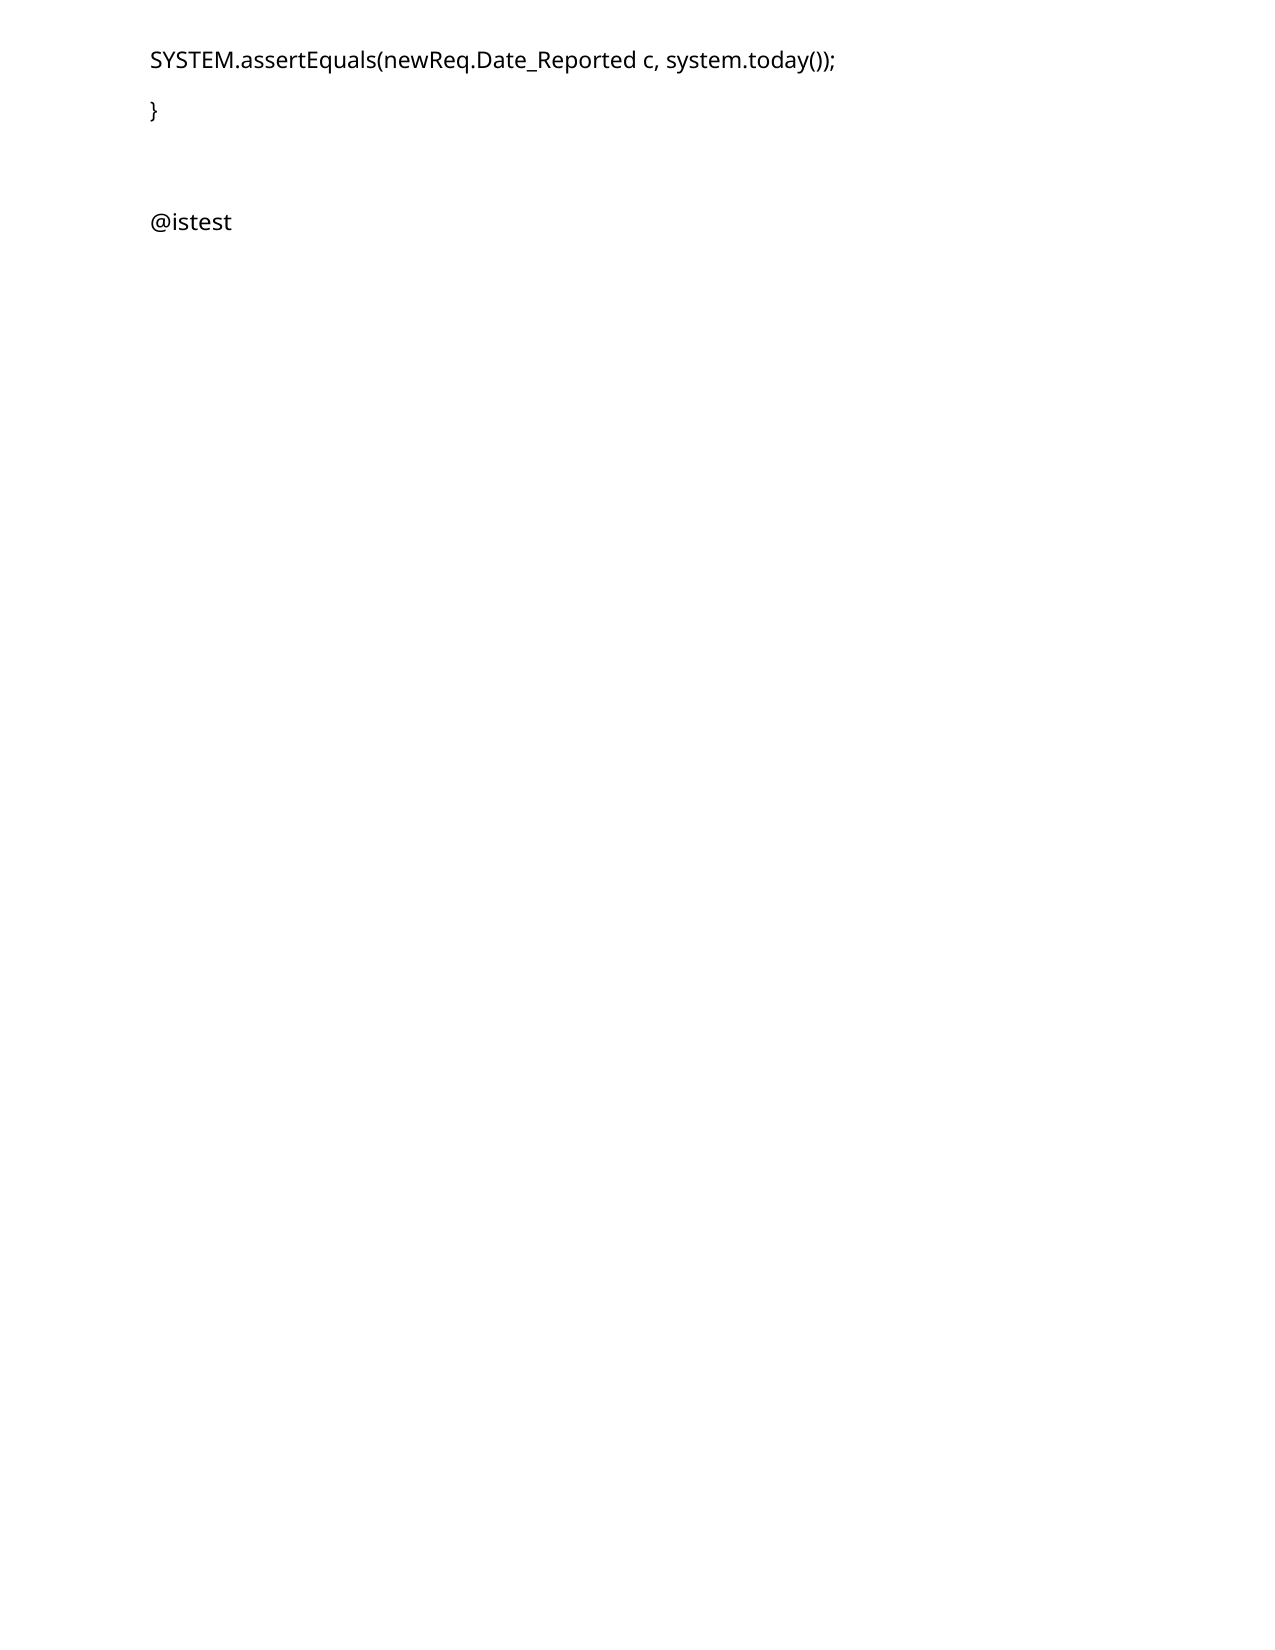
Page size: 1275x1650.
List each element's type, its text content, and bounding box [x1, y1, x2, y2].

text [150, 44, 1109, 75]
text @istest [150, 206, 1131, 237]
text } [150, 94, 1131, 126]
